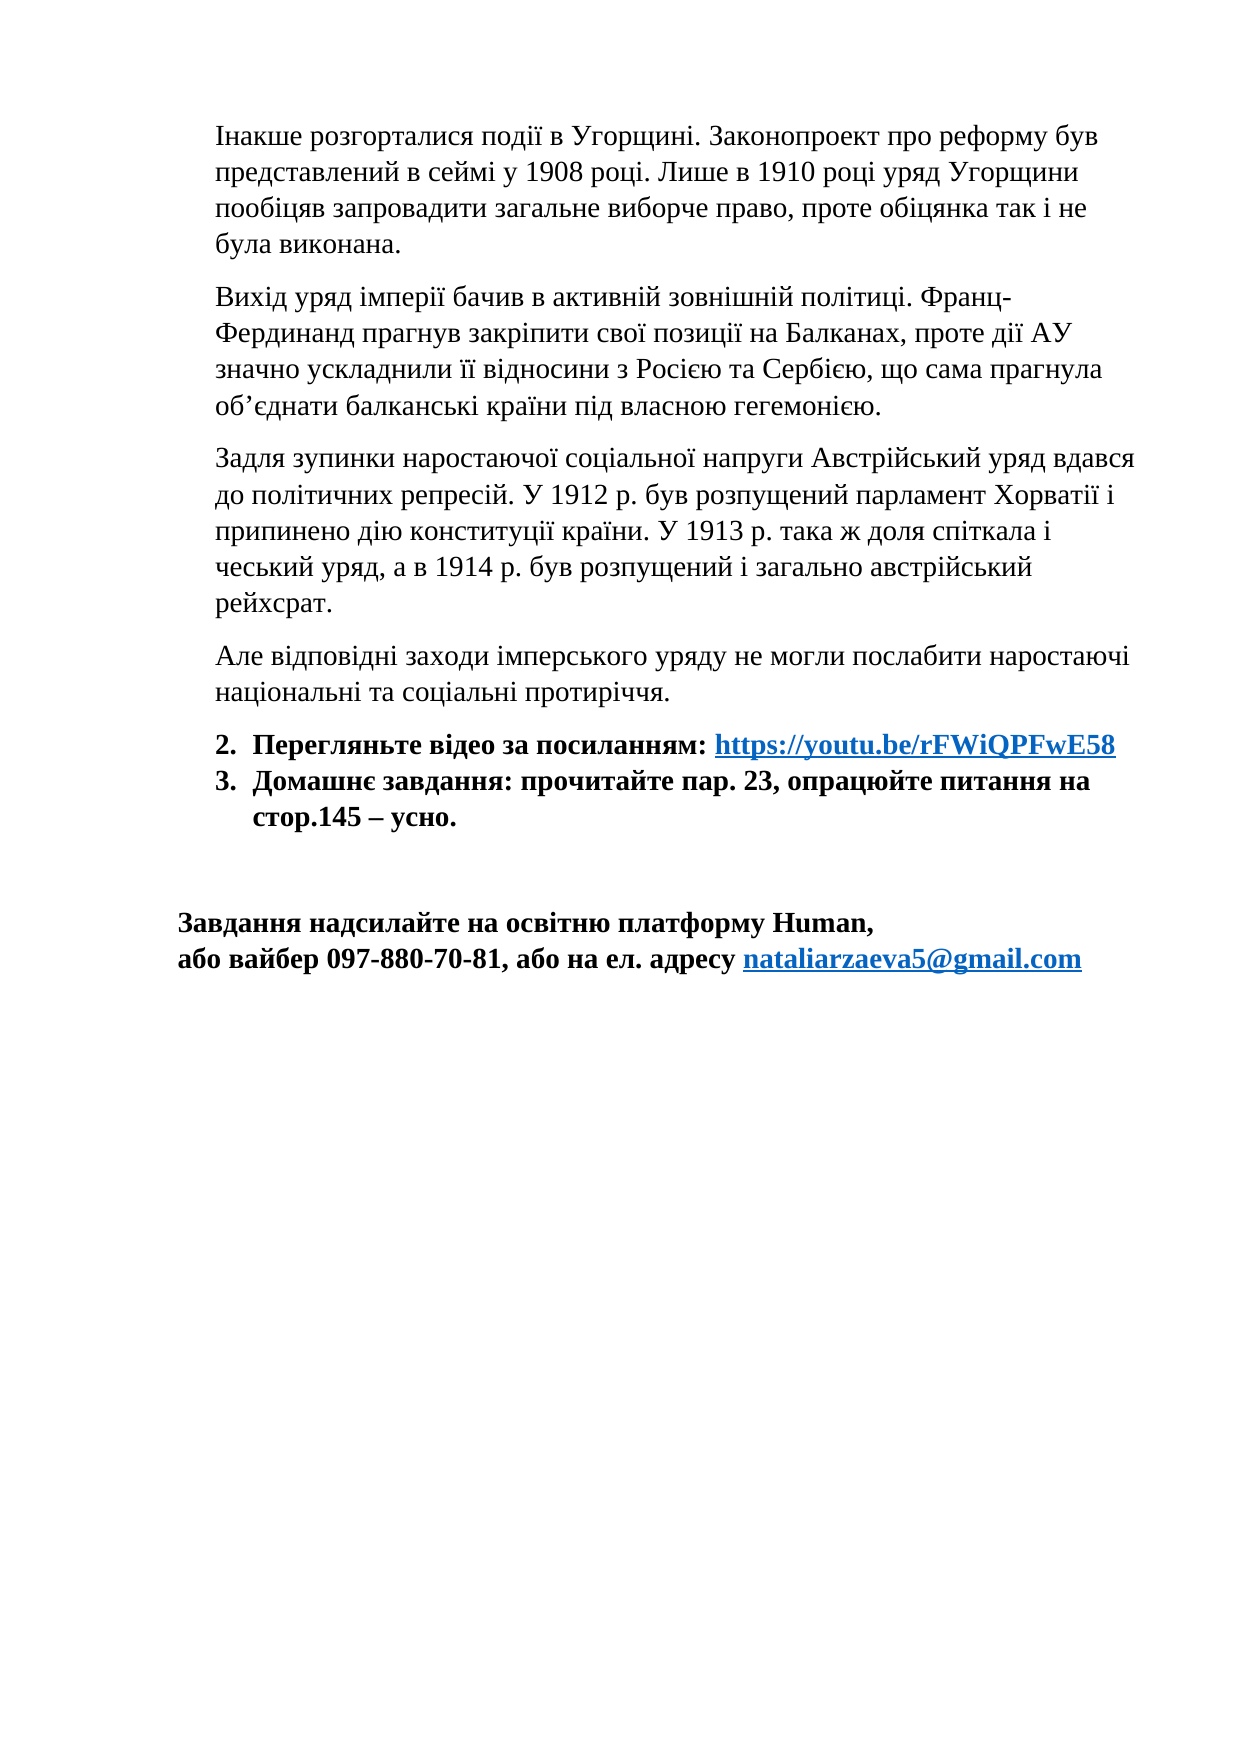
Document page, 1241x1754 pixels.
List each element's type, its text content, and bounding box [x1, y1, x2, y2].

text Задля зупинки наростаючої соціальної напруги Австрійський уряд вдався до політичних репресій. У 1912 р. був розпущений парламент Хорватії і припинено дію конституції країни. У 1913 р. така ж доля спіткала і чеський уряд, а в 1914 р. був розпущений і загально австрійський рейхсрат. [215, 441, 1152, 619]
text Інакше розгорталися події в Угорщині. Законопроект про реформу був представлений в сеймі у 1908 році. Лише в 1910 році уряд Угорщини пообіцяв запровадити загальне виборче право, проте обіцянка так і не була виконана. [215, 118, 1152, 260]
list Перегляньте відео за посиланням: https://youtu.be/rFWiQPFwE58 [215, 727, 1152, 761]
list Домашнє завдання: прочитайте пар. 23, опрацюйте питання на стор.145 – усно. [215, 763, 1152, 833]
text Завдання надсилайте на освітню платформу Human, або вайбер 097-880-70-81, або на ел. адресу nataliarzaeva5@gmail.com [177, 905, 1152, 974]
text Вихід уряд імперії бачив в активній зовнішній політиці. Франц-Фердинанд прагнув закріпити свої позиції на Балканах, проте дії АУ значно ускладнили її відносини з Росією та Сербією, що сама прагнула об’єднати балканські країни під власною гегемонією. [215, 279, 1152, 421]
text Але відповідні заходи імперського уряду не могли послабити наростаючі національні та соціальні протиріччя. [215, 638, 1152, 708]
